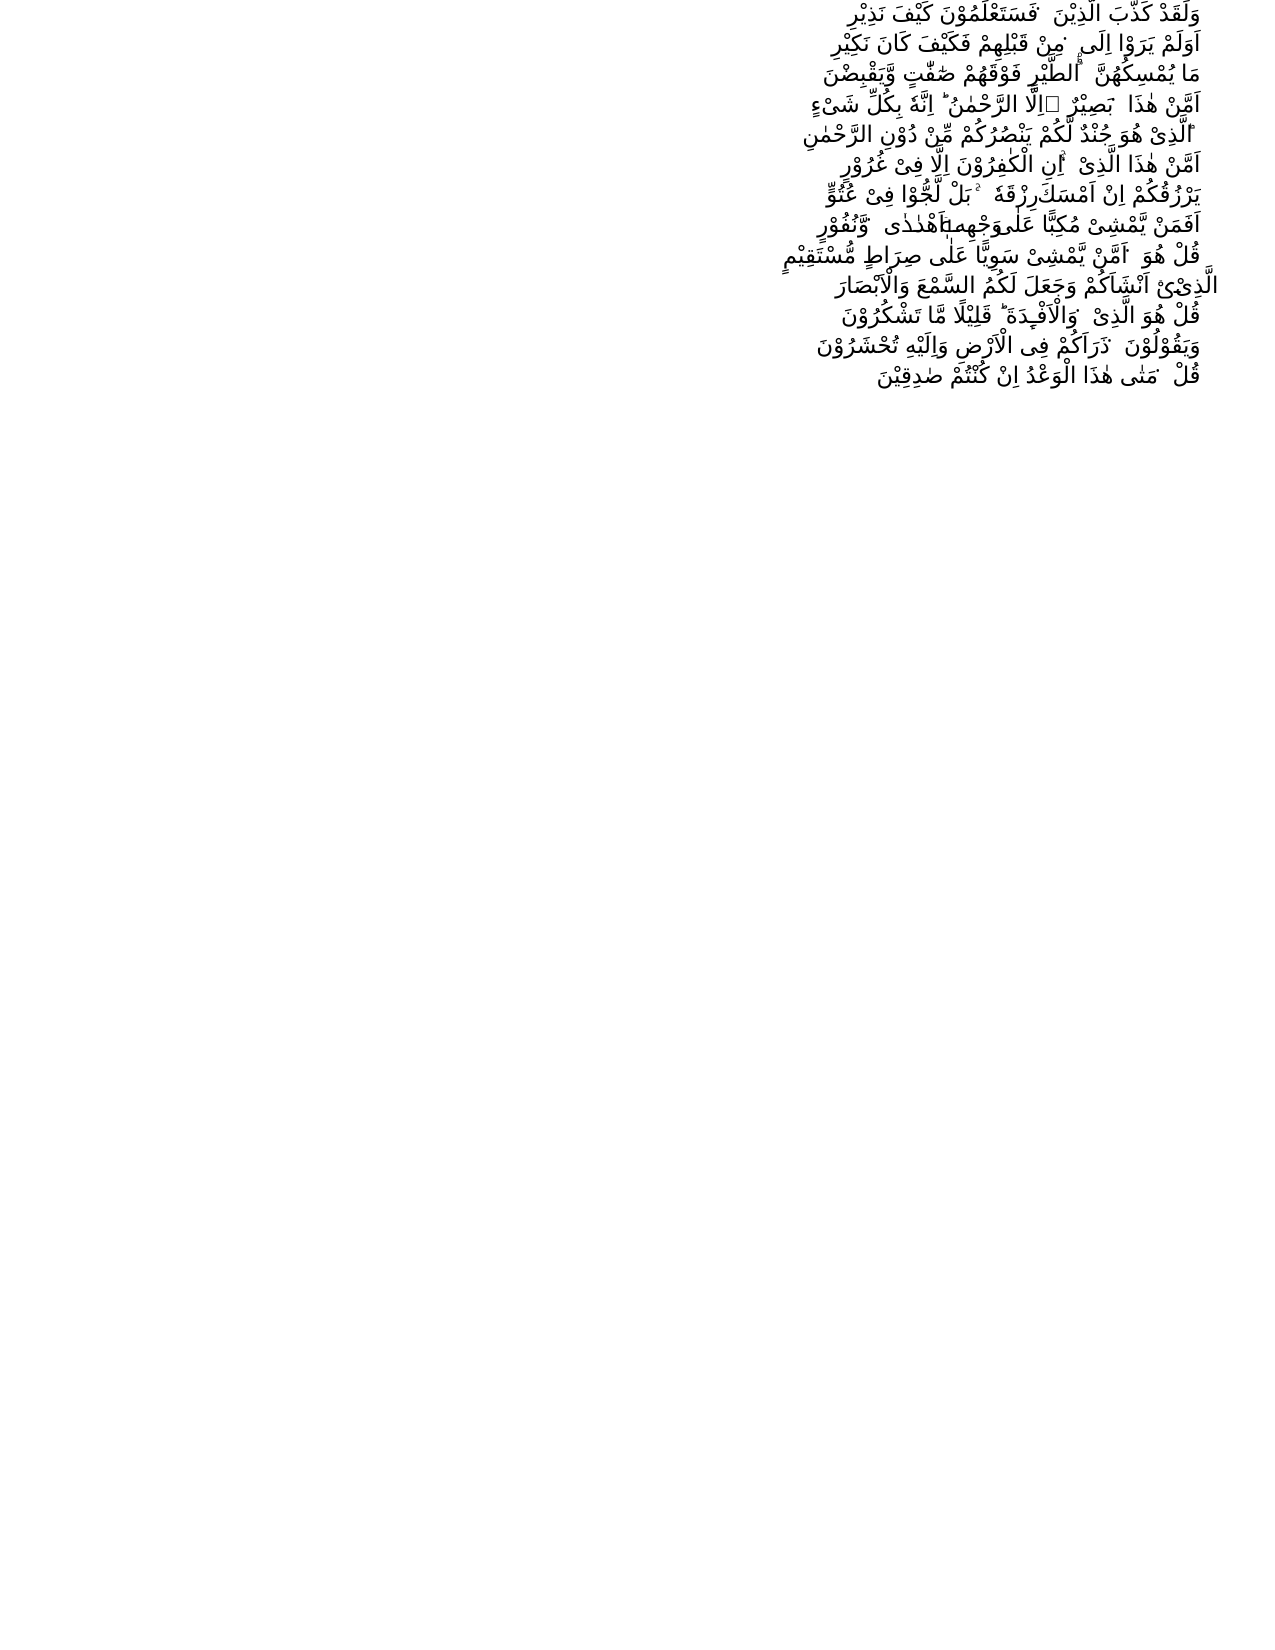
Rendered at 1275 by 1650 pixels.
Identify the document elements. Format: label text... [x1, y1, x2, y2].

text ذَرَاَكُمْ فِی الْاَرْضِ وَاِلَیْهِ تُحْشَرُوْنَ ۟ وَیَقُوْلُوْنَ [75, 332, 1200, 359]
text مَتٰی هٰذَا الْوَعْدُ اِنْ كُنْتُمْ صٰدِقِیْنَ ۟ قُلْ [75, 362, 1200, 389]
text مِنْ قَبْلِهِمْ فَكَیْفَ كَانَ نَكِیْرِ ۟ اَوَلَمْ یَرَوْا اِلَی [75, 30, 1200, 57]
text وَّنُفُوْرٍ ۟ اَفَمَنْ یَّمْشِیْ مُكِبًّا عَلٰی وَجْهِهٖۤ اَهْدٰۤی [75, 211, 1200, 238]
text وَالْاَفْـِٕدَةَ ؕ قَلِیْلًا مَّا تَشْكُرُوْنَ ۟ قُلْ هُوَ الَّذِیْ [75, 302, 1200, 328]
text اِلَّا الرَّحْمٰنُ ؕ اِنَّهٗ بِكُلِّ شَیْءٍ بَصِیْرٌ ۟ اَمَّنْ هٰذَا [75, 91, 1200, 117]
text یَرْزُقُكُمْ اِنْ اَمْسَكَ رِزْقَهٗ ۚ بَلْ لَّجُّوْا فِیْ عُتُوٍّ [75, 181, 1200, 208]
text فَسَتَعْلَمُوْنَ كَیْفَ نَذِیْرِ ۟ وَلَقَدْ كَذَّبَ الَّذِیْنَ [75, 0, 1200, 26]
text الَّذِیْ هُوَ جُنْدٌ لَّكُمْ یَنْصُرُكُمْ مِّنْ دُوْنِ الرَّحْمٰنِ ؕ [75, 121, 1200, 147]
text الَّذِیْۤ اَنْشَاَكُمْ وَجَعَلَ لَكُمُ السَّمْعَ وَالْاَبْصَارَ [75, 272, 1200, 298]
text اَمَّنْ یَّمْشِیْ سَوِیًّا عَلٰی صِرَاطٍ مُّسْتَقِیْمٍ ۟ قُلْ هُوَ [75, 242, 1200, 268]
text الطَّیْرِ فَوْقَهُمْ صٰٓفّٰتٍ وَّیَقْبِضْنَ ؔؕۘ مَا یُمْسِكُهُنَّ [75, 60, 1200, 87]
text اِنِ الْكٰفِرُوْنَ اِلَّا فِیْ غُرُوْرٍ ۟ۚ اَمَّنْ هٰذَا الَّذِیْ [75, 151, 1200, 177]
